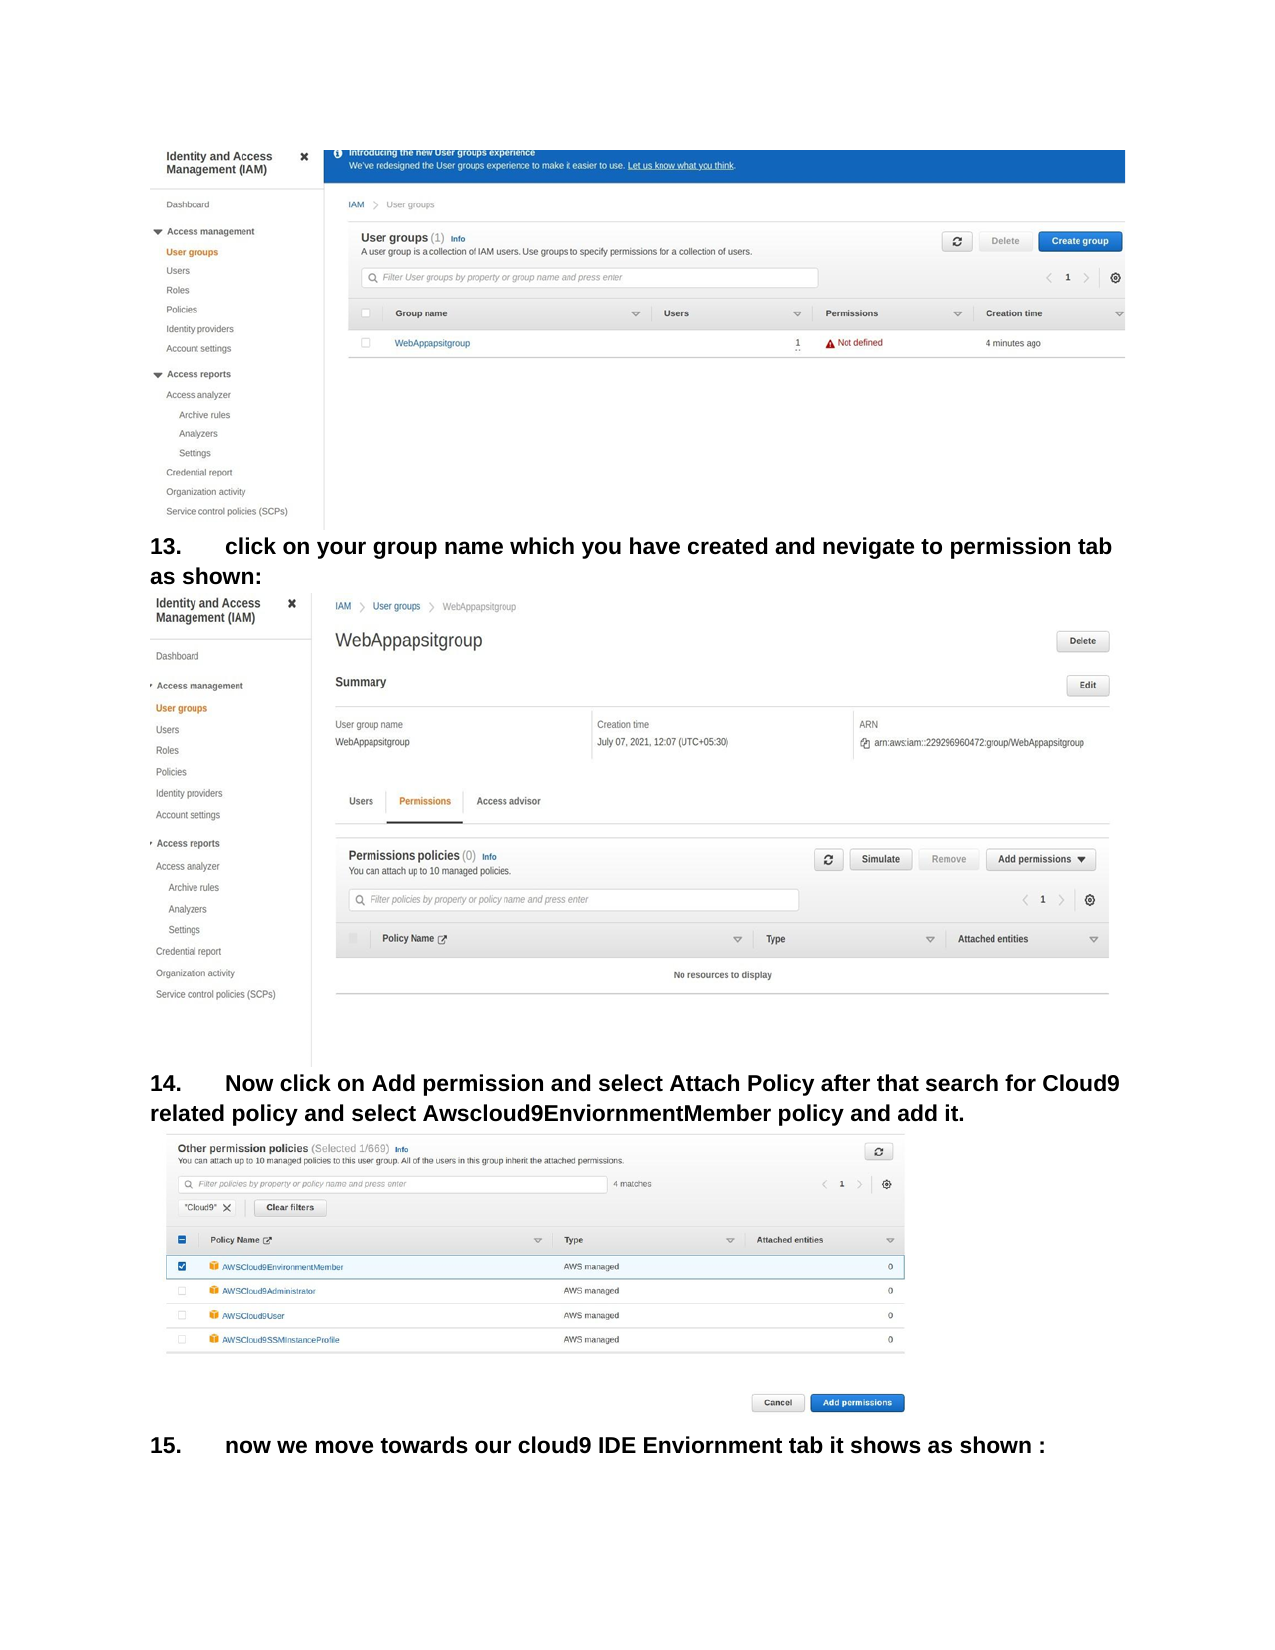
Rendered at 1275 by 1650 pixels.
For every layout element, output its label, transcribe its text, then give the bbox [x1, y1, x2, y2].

picture [150, 593, 1125, 1067]
text 13. click on your group name which you have created and nevigate to permission tab as shown: [150, 533, 1125, 589]
picture [150, 1130, 922, 1429]
text 14. Now click on Add permission and select Attach Policy after that search for Cloud9 related policy and select Awscloud9EnviornmentMember policy and add it. [150, 1070, 1125, 1127]
text 15. now we move towards our cloud9 IDE Enviornment tab it shows as shown : [150, 1432, 1125, 1458]
picture [150, 150, 1125, 530]
